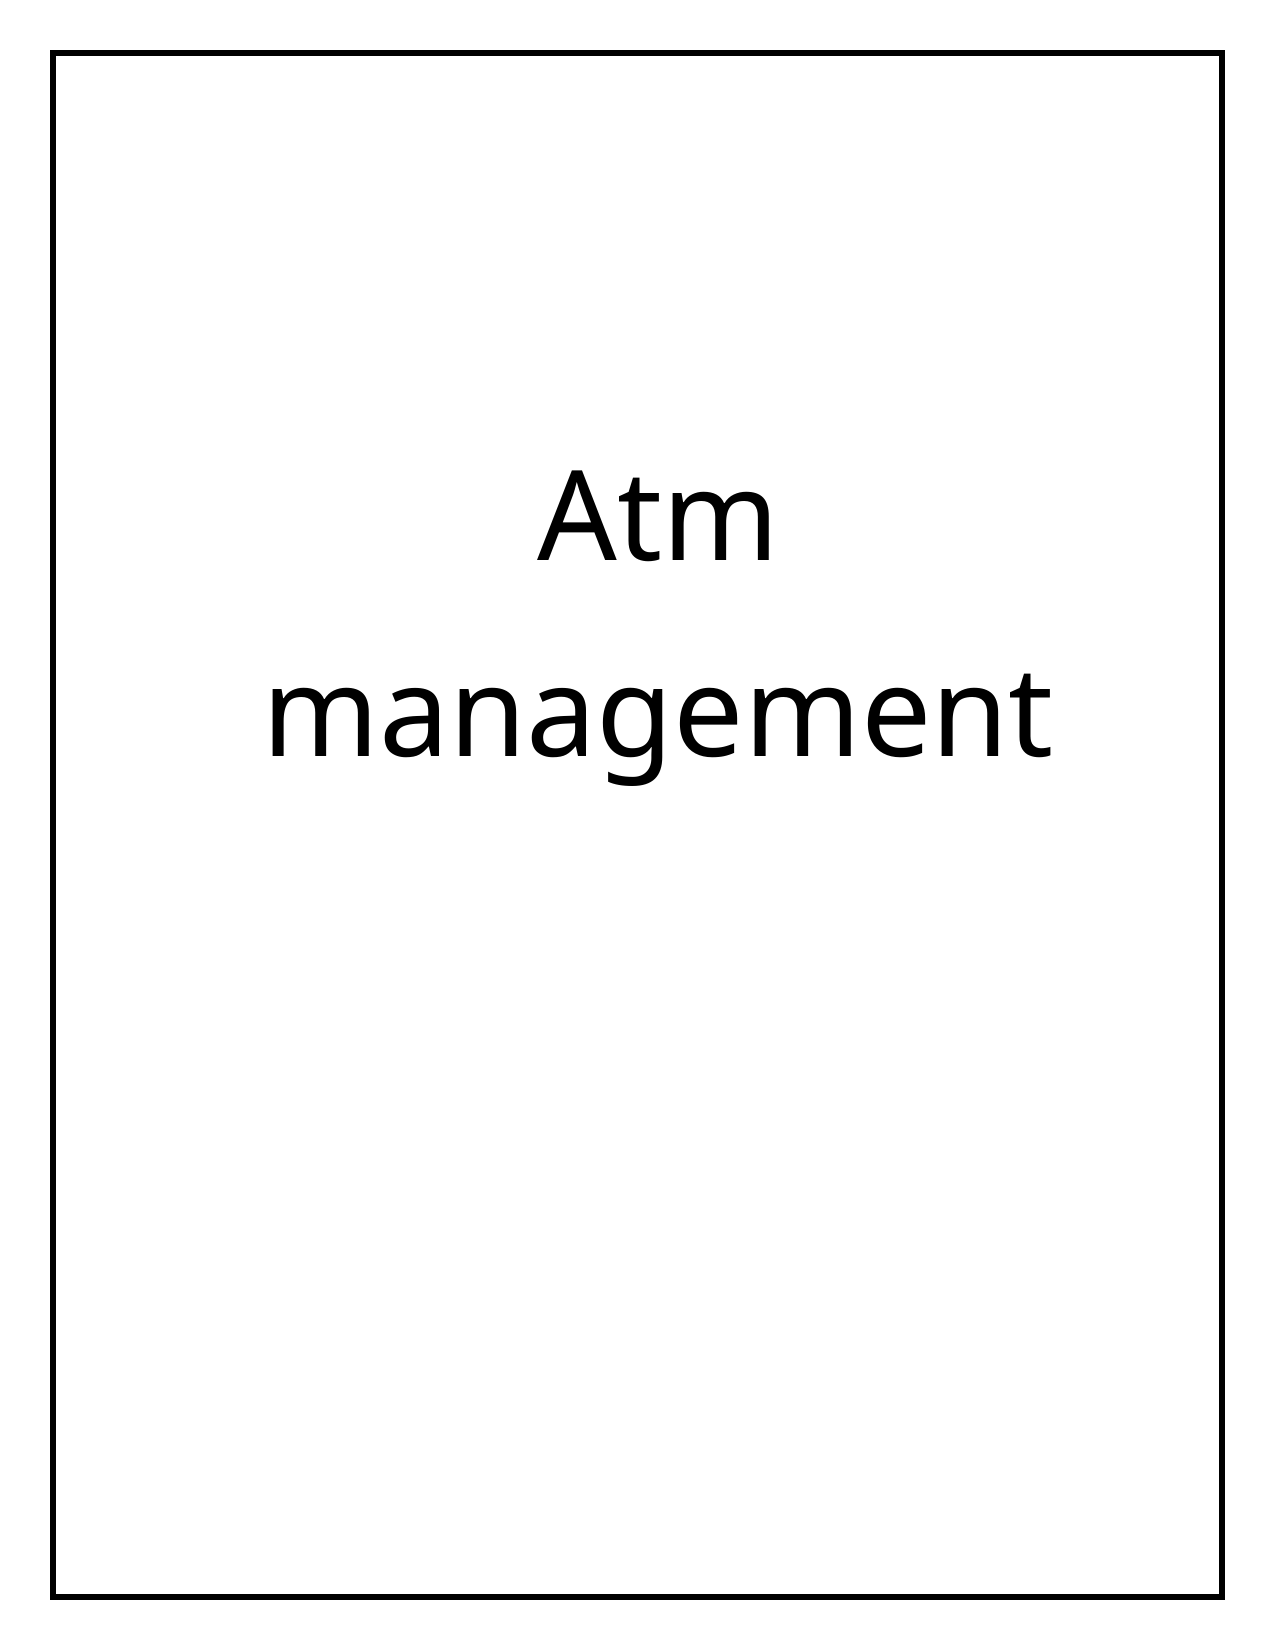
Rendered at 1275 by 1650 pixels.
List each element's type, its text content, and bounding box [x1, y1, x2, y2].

text Atm management [150, 427, 1167, 793]
